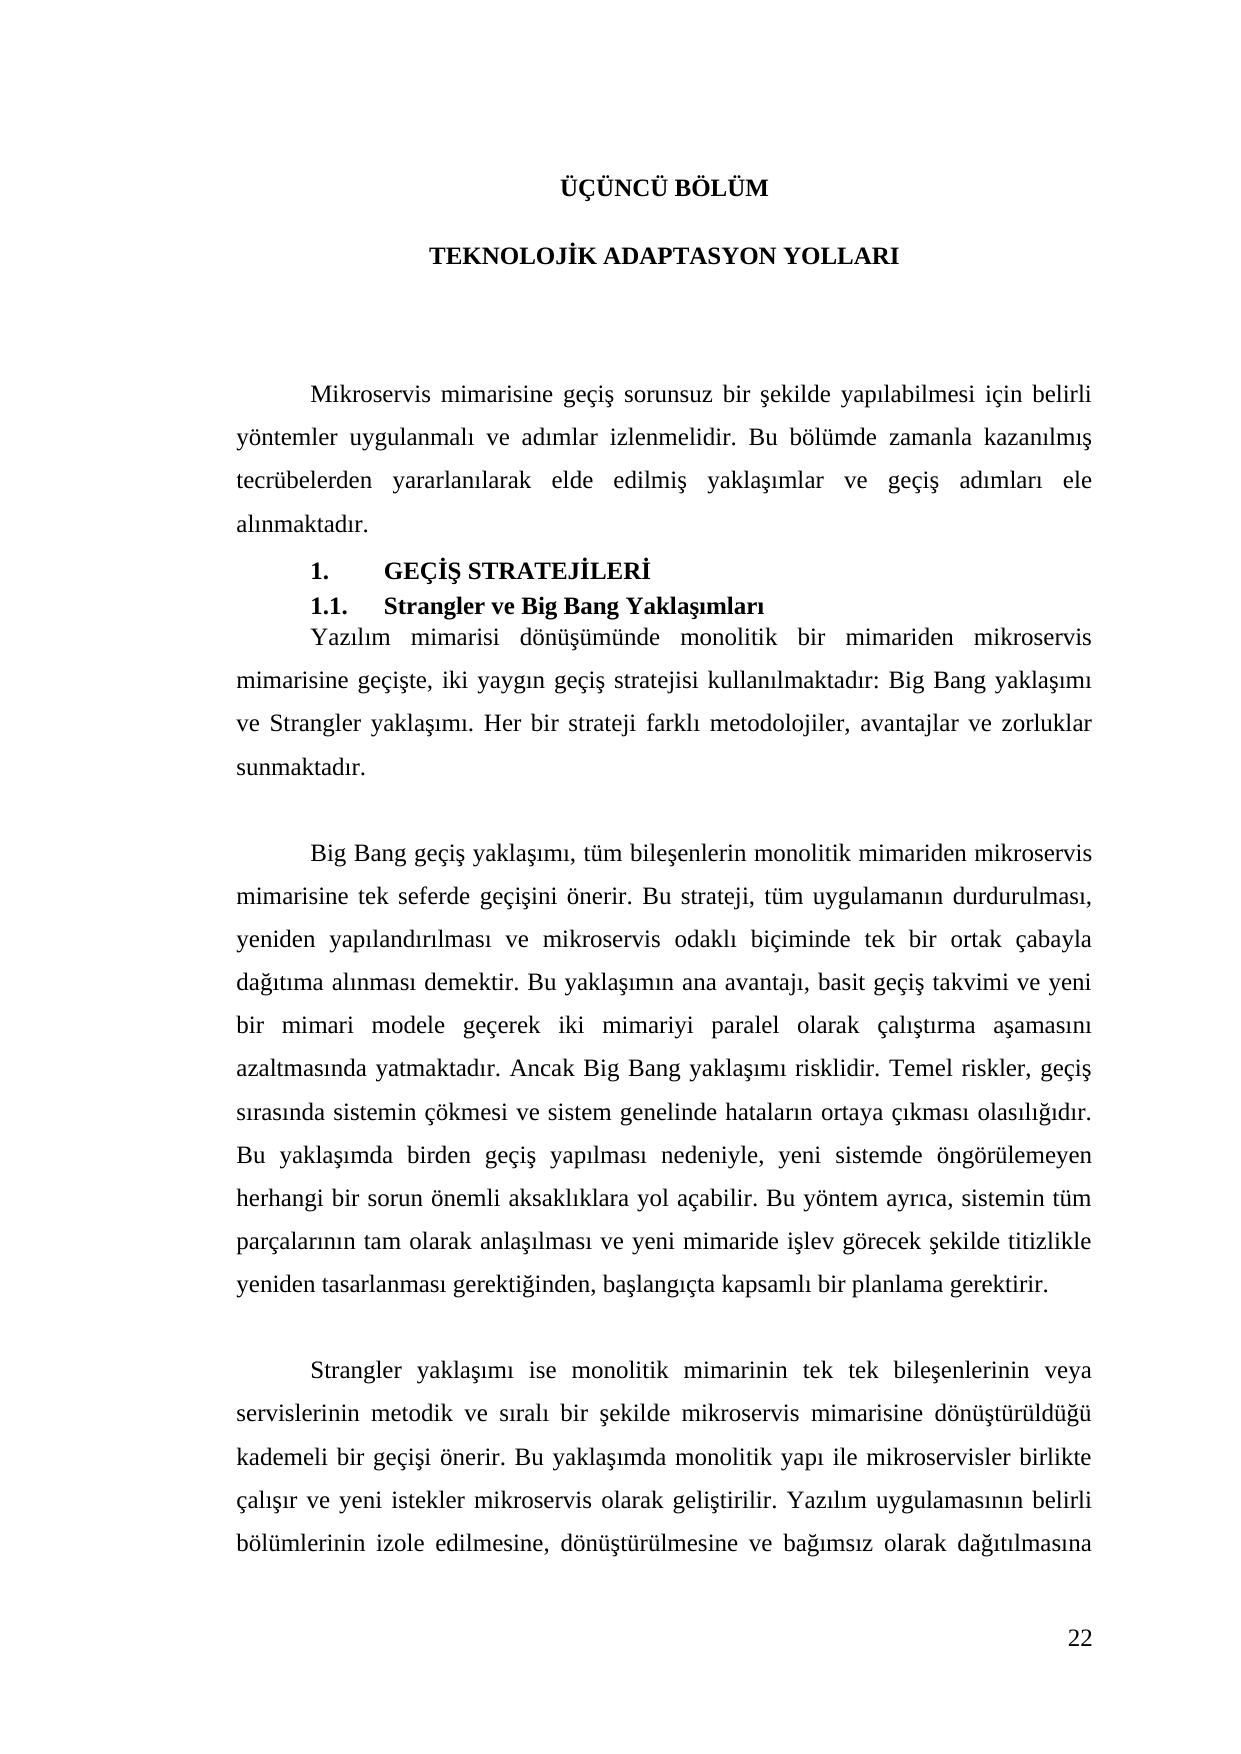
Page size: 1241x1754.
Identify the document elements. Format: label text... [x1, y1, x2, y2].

subtitle TEKNOLOJİK ADAPTASYON YOLLARI [236, 241, 1092, 269]
text Big Bang geçiş yaklaşımı, tüm bileşenlerin monolitik mimariden mikroservis mimarisine tek seferde geçişini önerir. Bu strateji, tüm uygulamanın durdurulması, yeniden yapılandırılması ve mikroservis odaklı biçiminde tek bir ortak çabayla dağıtıma alınması demektir. Bu yaklaşımın ana avantajı, basit geçiş takvimi ve yeni bir mimari modele geçerek iki mimariyi paralel olarak çalıştırma aşamasını azaltmasında yatmaktadır. Ancak Big Bang yaklaşımı risklidir. Temel riskler, geçiş sırasında sistemin çökmesi ve sistem genelinde hataların ortaya çıkması olasılığıdır. Bu yaklaşımda birden geçiş yapılması nedeniyle, yeni sistemde öngörülemeyen herhangi bir sorun önemli aksaklıklara yol açabilir. Bu yöntem ayrıca, sistemin tüm parçalarının tam olarak anlaşılması ve yeni mimaride işlev görecek şekilde titizlikle yeniden tasarlanması gerektiğinden, başlangıçta kapsamlı bir planlama gerektirir. [236, 838, 1093, 1298]
subtitle GEÇİŞ STRATEJİLERİ [310, 556, 1093, 585]
subtitle Strangler ve Big Bang Yaklaşımları [310, 591, 1093, 620]
text Mikroservis mimarisine geçiş sorunsuz bir şekilde yapılabilmesi için belirli yöntemler uygulanmalı ve adımlar izlenmelidir. Bu bölümde zamanla kazanılmış tecrübelerden yararlanılarak elde edilmiş yaklaşımlar ve geçiş adımları ele alınmaktadır. [236, 379, 1093, 537]
text Yazılım mimarisi dönüşümünde monolitik bir mimariden mikroservis mimarisine geçişte, iki yaygın geçiş stratejisi kullanılmaktadır: Big Bang yaklaşımı ve Strangler yaklaşımı. Her bir strateji farklı metodolojiler, avantajlar ve zorluklar sunmaktadır. [236, 622, 1093, 780]
subtitle ÜÇÜNCÜ BÖLÜM [236, 173, 1092, 201]
